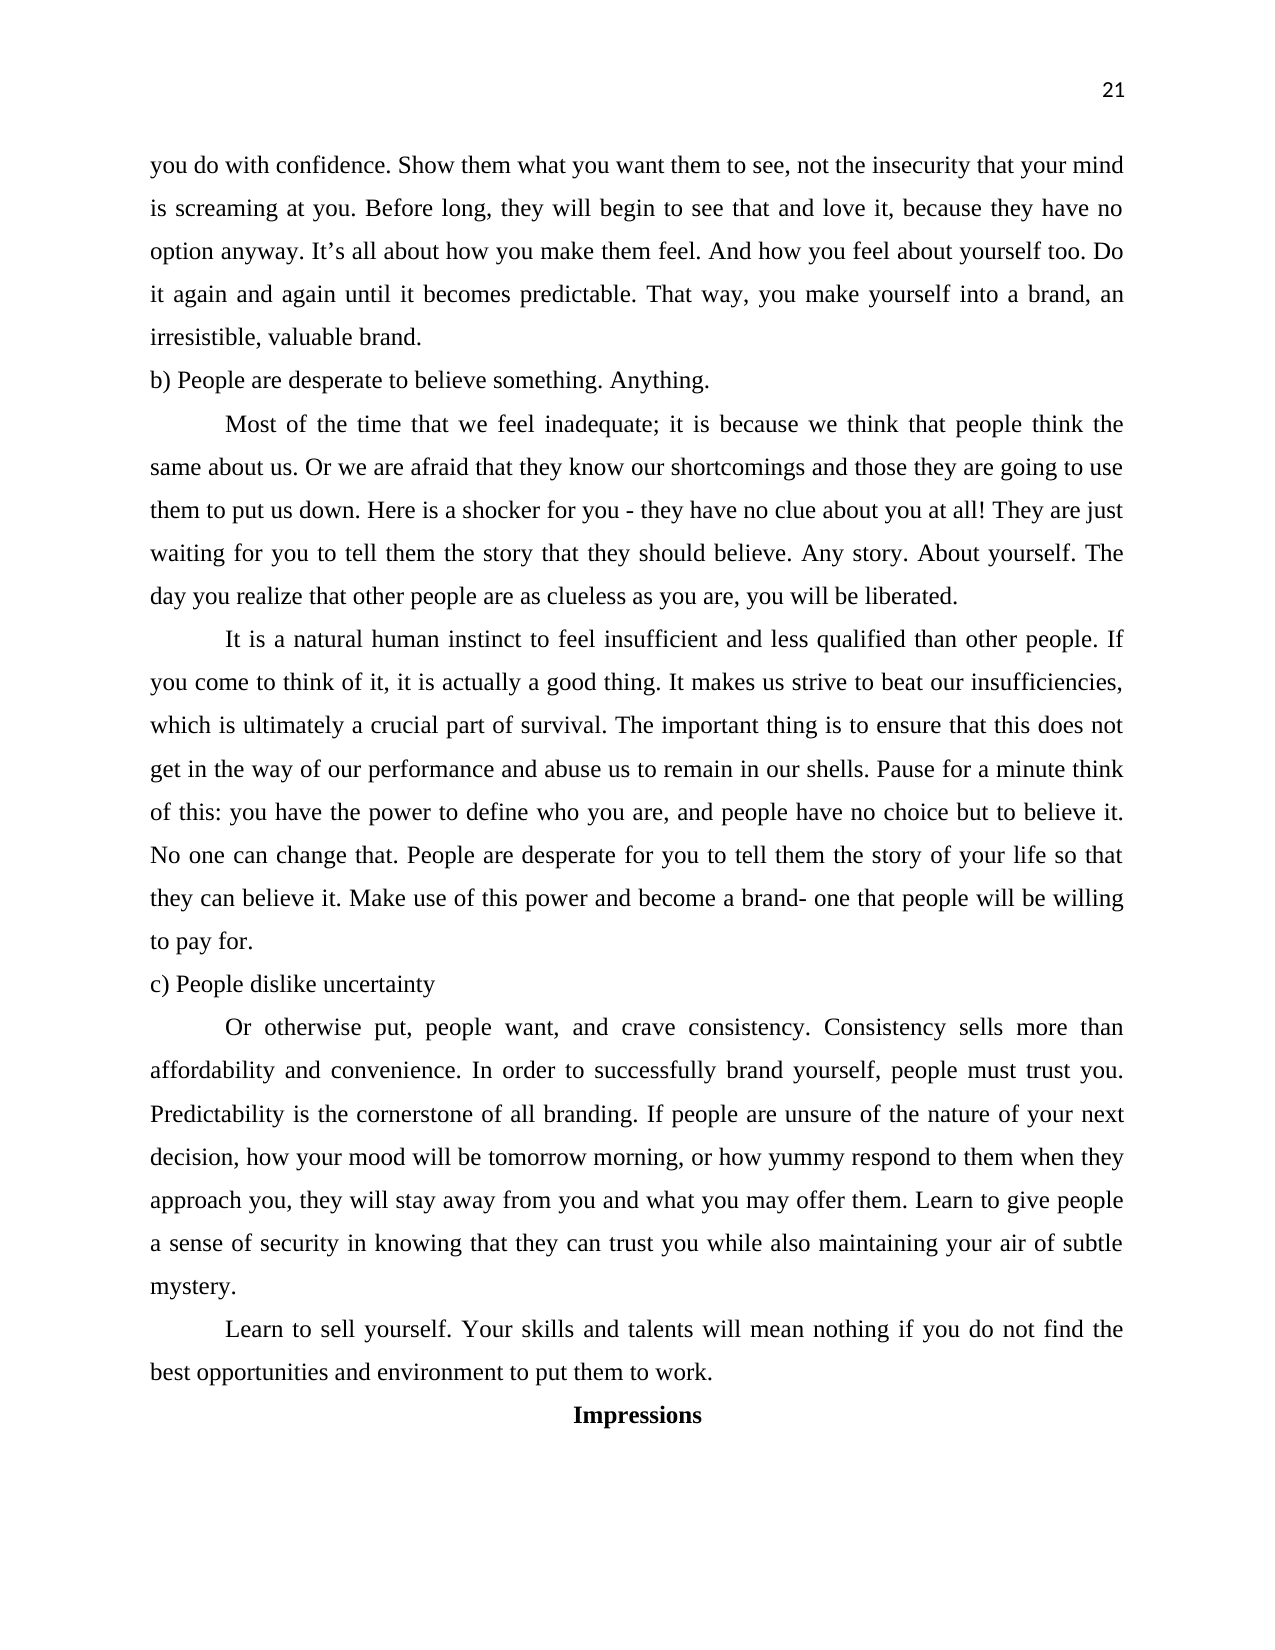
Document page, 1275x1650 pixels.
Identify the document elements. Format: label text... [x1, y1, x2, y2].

text Learn to sell yourself. Your skills and talents will mean nothing if you do not find the best opportunities and environment to put them to work. [150, 1314, 1125, 1386]
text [150, 150, 1125, 351]
text b) People are desperate to believe something. Anything. [150, 366, 1125, 394]
text Most of the time that we feel inadequate; it is because we think that people think the same about us. Or we are afraid that they know our shortcomings and those they are going to use them to put us down. Here is a shocker for you - they have no clue about you at all! They are just waiting for you to tell them the story that they should believe. Any story. About yourself. The day you realize that other people are as clueless as you are, you will be liberated. [150, 409, 1125, 610]
text Or otherwise put, people want, and crave consistency. Consistency sells more than affordability and convenience. In order to successfully brand yourself, people must trust you. Predictability is the cornerstone of all branding. If people are unsure of the nature of your next decision, how your mood will be tomorrow morning, or how yummy respond to them when they approach you, they will stay away from you and what you may offer them. Learn to give people a sense of security in knowing that they can trust you while also maintaining your air of subtle mystery. [150, 1012, 1125, 1300]
text Impressions [150, 1401, 1125, 1429]
text c) People dislike uncertainty [150, 969, 1125, 998]
text It is a natural human instinct to feel insufficient and less qualified than other people. If you come to think of it, it is actually a good thing. It makes us strive to beat our insufficiencies, which is ultimately a crucial part of survival. The important thing is to ensure that this does not get in the way of our performance and abuse us to remain in our shells. Pause for a minute think of this: you have the power to define who you are, and people have no choice but to believe it. No one can change that. People are desperate for you to tell them the story of your life so that they can believe it. Make use of this power and become a brand- one that people will be willing to pay for. [150, 624, 1125, 955]
